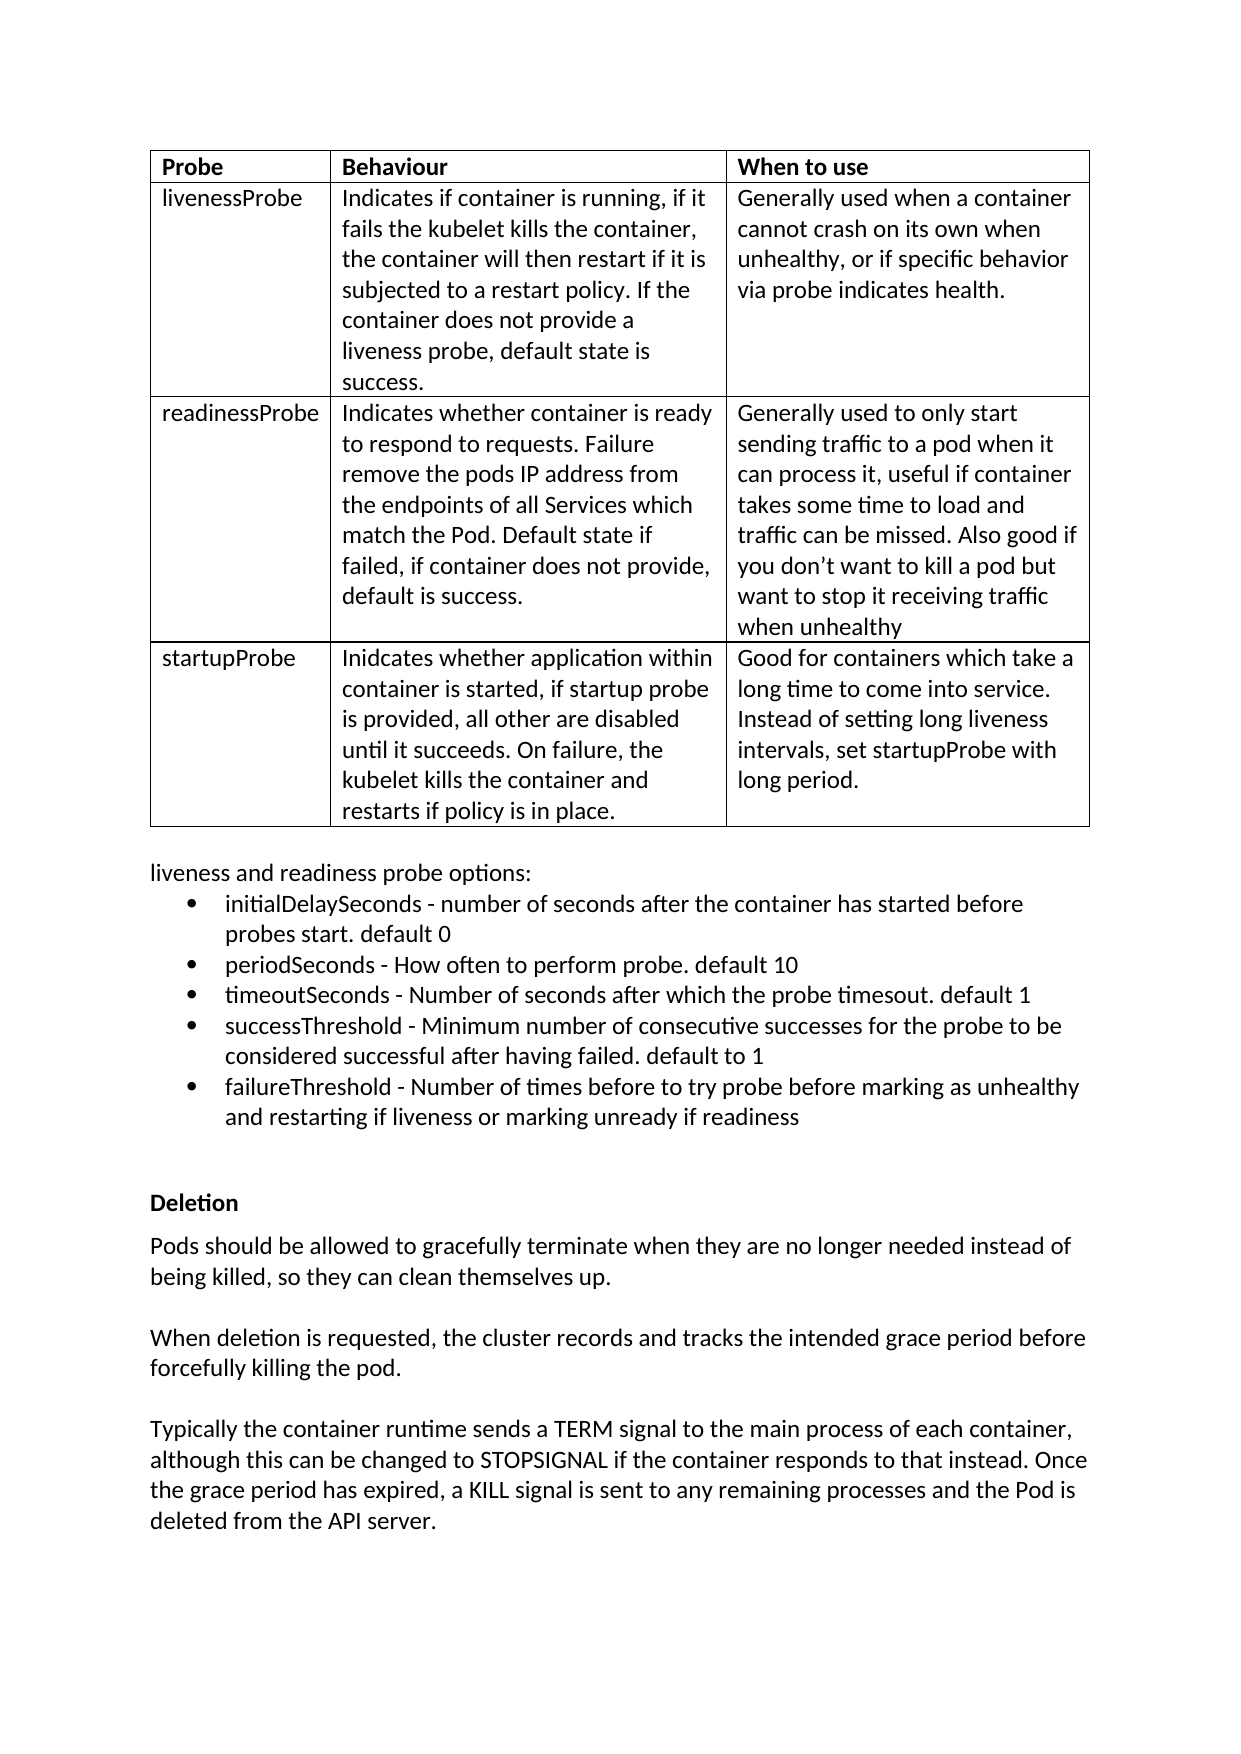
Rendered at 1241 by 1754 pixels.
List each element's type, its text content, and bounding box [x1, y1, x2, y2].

list When deletion is requested, the cluster records and tracks the intended grace period before forcefully killing the pod. [150, 1322, 1090, 1383]
list failureThreshold - Number of times before to try probe before marking as unhealthy and restarting if liveness or marking unready if readiness [187, 1071, 1090, 1132]
table_cell Generally used to only start sending traffic to a pod when it can process it, useful if container takes some time to load and traffic can be missed. Also good if you don’t want to kill a pod but want to stop it receiving traffic when unhealthy [727, 397, 1089, 641]
table_header Probe [151, 151, 330, 182]
table_cell livenessProbe [151, 183, 330, 396]
table_cell startupProbe [151, 643, 330, 826]
table_cell readinessProbe [151, 397, 330, 641]
list successThreshold - Minimum number of consecutive successes for the probe to be considered successful after having failed. default to 1 [187, 1010, 1090, 1071]
table_cell Indicates whether container is ready to respond to requests. Failure remove the pods IP address from the endpoints of all Services which match the Pod. Default state if failed, if container does not provide, default is success. [331, 397, 726, 641]
table_cell Generally used when a container cannot crash on its own when unhealthy, or if specific behavior via probe indicates health. [727, 183, 1089, 396]
list timeoutSeconds - Number of seconds after which the probe timesout. default 1 [187, 979, 1090, 1010]
table_cell Inidcates whether application within container is started, if startup probe is provided, all other are disabled until it succeeds. On failure, the kubelet kills the container and restarts if policy is in place. [331, 643, 726, 826]
table_cell Good for containers which take a long time to come into service. Instead of setting long liveness intervals, set startupProbe with long period. [727, 643, 1089, 826]
list periodSeconds - How often to perform probe. default 10 [187, 949, 1090, 979]
list initialDelaySeconds - number of seconds after the container has started before probes start. default 0 [187, 888, 1090, 949]
table_cell Indicates if container is running, if it fails the kubelet kills the container, the container will then restart if it is subjected to a restart policy. If the container does not provide a liveness probe, default state is success. [331, 183, 726, 396]
list Pods should be allowed to gracefully terminate when they are no longer needed instead of being killed, so they can clean themselves up. [150, 1230, 1090, 1291]
list Typically the container runtime sends a TERM signal to the main process of each container, although this can be changed to STOPSIGNAL if the container responds to that instead. Once the grace period has expired, a KILL signal is sent to any remaining processes and the Pod is deleted from the API server. [150, 1413, 1090, 1536]
table_header When to use [727, 151, 1089, 182]
text liveness and readiness probe options: [150, 857, 1090, 888]
table_header Behaviour [331, 151, 726, 182]
subtitle Deletion [150, 1187, 1090, 1218]
